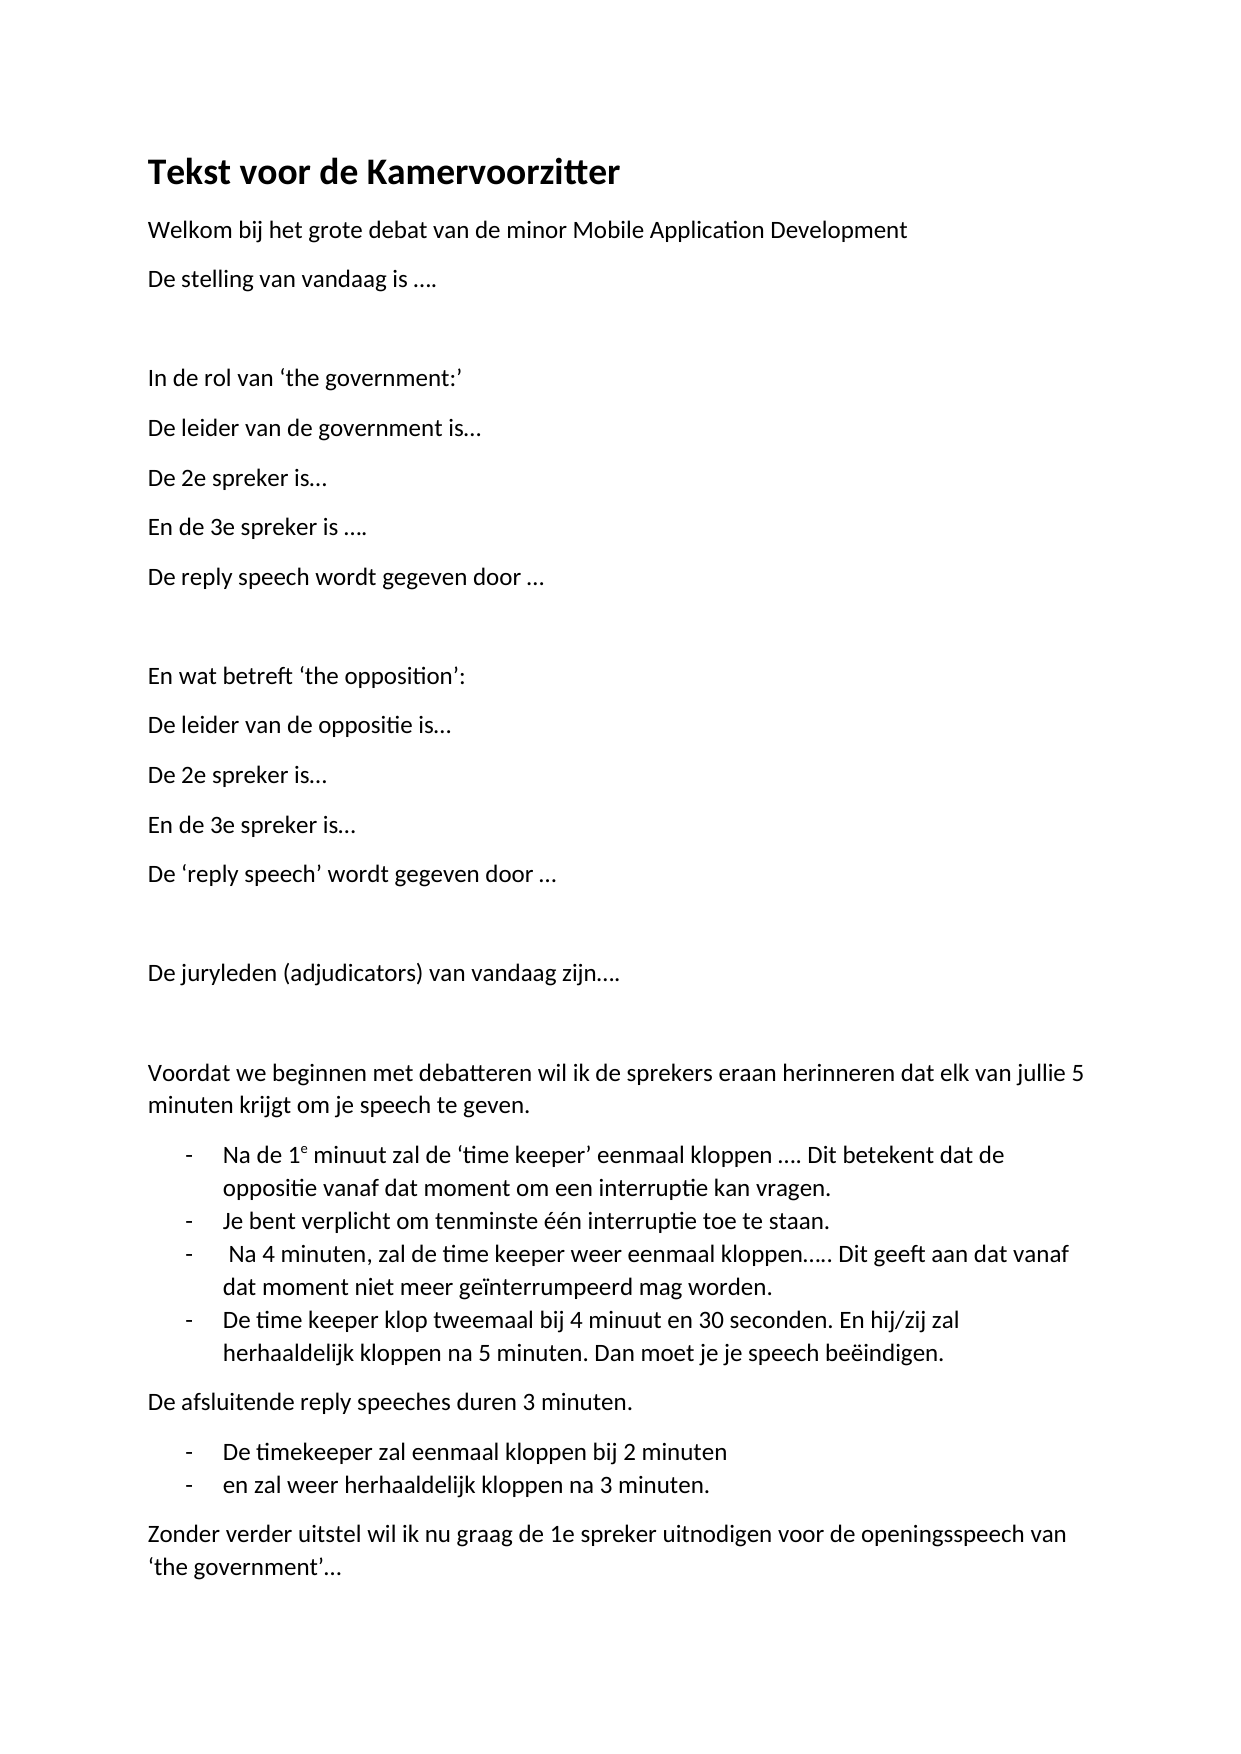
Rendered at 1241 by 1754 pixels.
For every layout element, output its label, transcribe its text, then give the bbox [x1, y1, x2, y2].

text En de 3e spreker is …. [148, 511, 1093, 542]
text Welkom bij het grote debat van de minor Mobile Application Development [148, 214, 1093, 244]
text De 2e spreker is… [148, 759, 1093, 790]
text De juryleden (adjudicators) van vandaag zijn…. [148, 957, 1093, 988]
text Voordat we beginnen met debatteren wil ik de sprekers eraan herinneren dat elk van jullie 5 minuten krijgt om je speech te geven. [148, 1057, 1093, 1120]
text Zonder verder uitstel wil ik nu graag de 1e spreker uitnodigen voor de openingsspeech van ‘the government’… [148, 1518, 1093, 1582]
text En de 3e spreker is… [148, 809, 1093, 839]
text In de rol van ‘the government:’ [148, 362, 1093, 393]
list De time keeper klop tweemaal bij 4 minuut en 30 seconden. En hij/zij zal herhaaldelijk kloppen na 5 minuten. Dan moet je je speech beëindigen. [185, 1304, 1093, 1367]
list en zal weer herhaaldelijk kloppen na 3 minuten. [185, 1469, 1093, 1499]
list De timekeeper zal eenmaal kloppen bij 2 minuten [185, 1436, 1093, 1466]
list Je bent verplicht om tenminste één interruptie toe te staan. [185, 1205, 1093, 1236]
list Na de 1e minuut zal de ‘time keeper’ eenmaal kloppen …. Dit betekent dat de oppositie vanaf dat moment om een interruptie kan vragen. [185, 1139, 1093, 1203]
text De leider van de government is… [148, 412, 1093, 443]
text De leider van de oppositie is… [148, 709, 1093, 740]
text En wat betreft ‘the opposition’: [148, 660, 1093, 691]
text De afsluitende reply speeches duren 3 minuten. [148, 1386, 1093, 1417]
list Na 4 minuten, zal de time keeper weer eenmaal kloppen….. Dit geeft aan dat vanaf dat moment niet meer geïnterrumpeerd mag worden. [185, 1238, 1093, 1301]
text Tekst voor de Kamervoorzitter [148, 148, 1093, 193]
text De stelling van vandaag is …. [148, 263, 1093, 294]
text De reply speech wordt gegeven door … [148, 561, 1093, 591]
text De ‘reply speech’ wordt gegeven door … [148, 858, 1093, 889]
text De 2e spreker is… [148, 462, 1093, 492]
